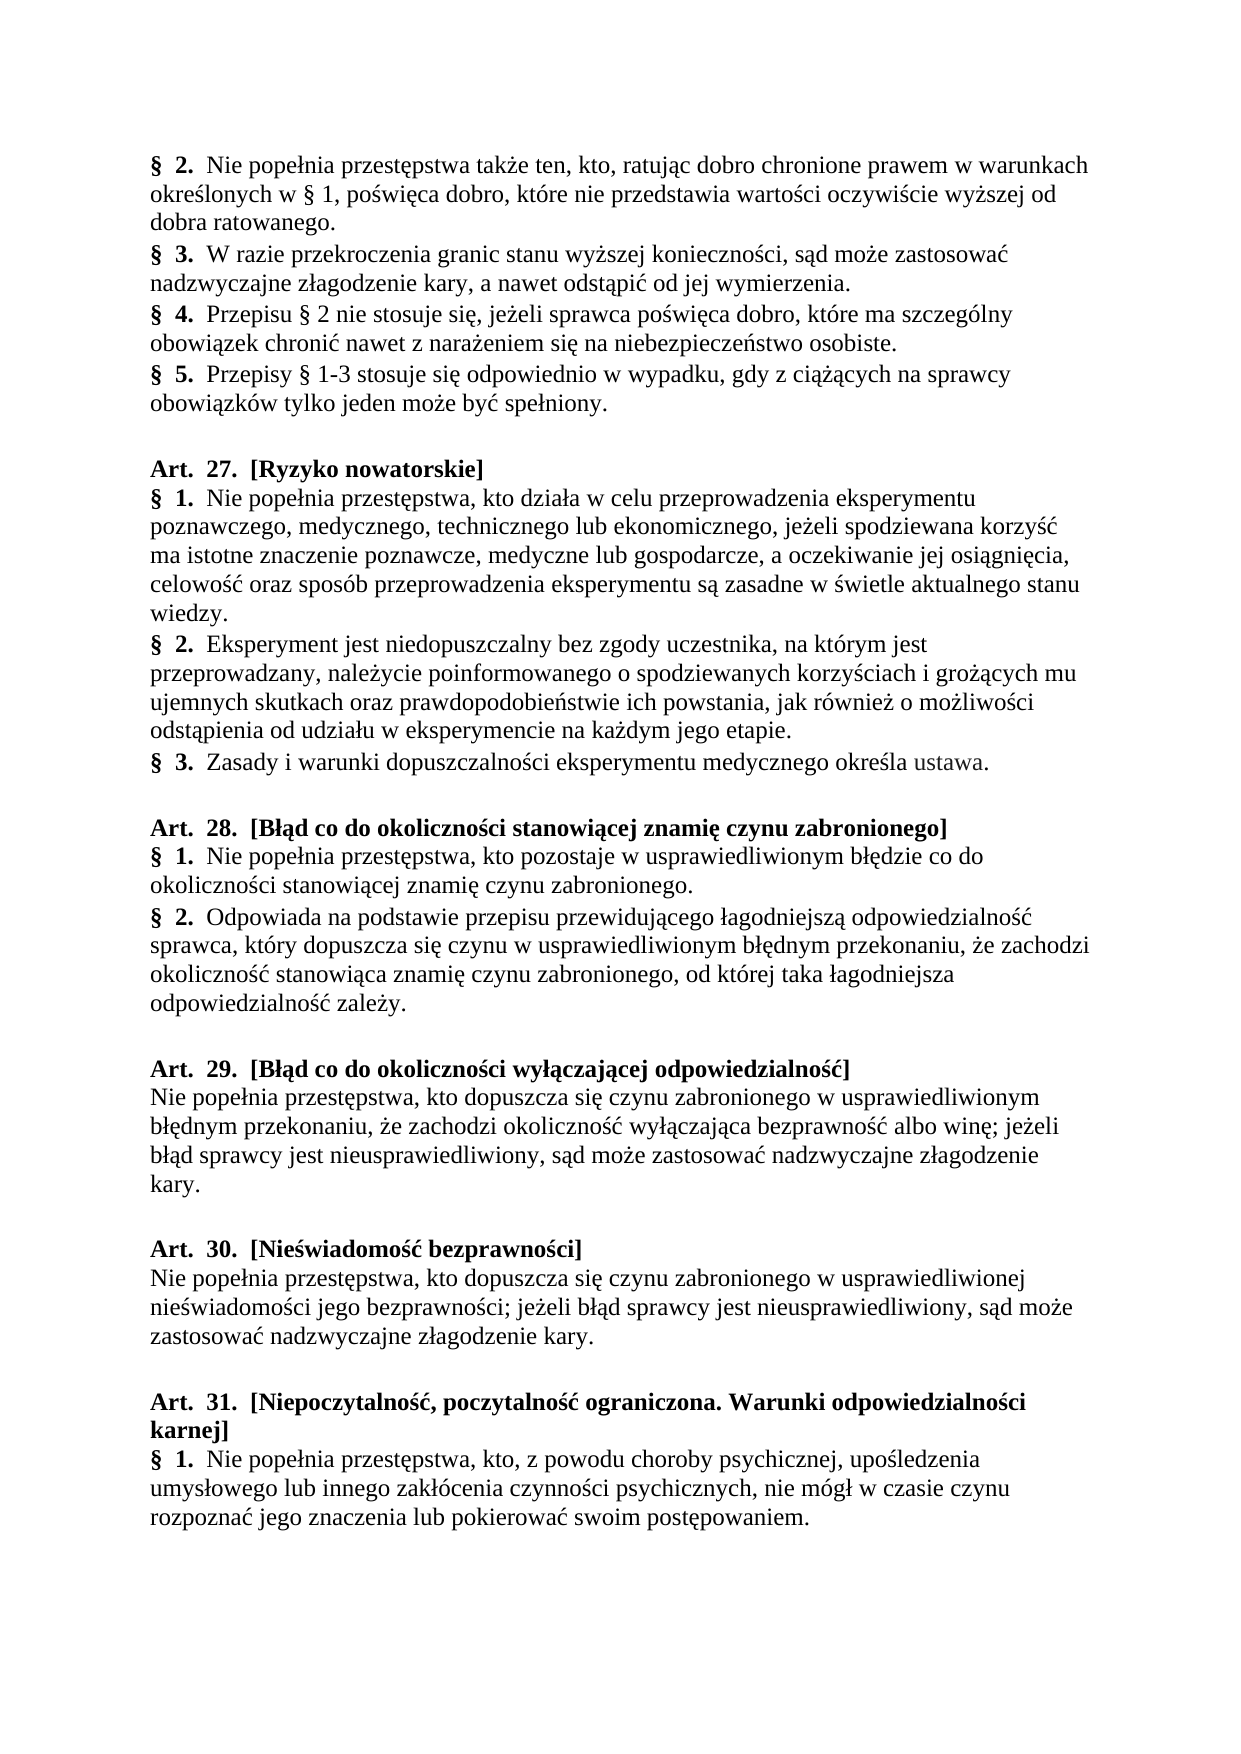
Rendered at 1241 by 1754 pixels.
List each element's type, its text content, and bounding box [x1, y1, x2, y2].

text § 5. Przepisy § 1-3 stosuje się odpowiednio w wypadku, gdy z ciążących na sprawcy obowiązków tylko jeden może być spełniony. [150, 359, 1090, 417]
text § 1. Nie popełnia przestępstwa, kto pozostaje w usprawiedliwionym błędzie co do okoliczności stanowiącej znamię czynu zabronionego. [150, 841, 1090, 899]
text § 2. Eksperyment jest niedopuszczalny bez zgody uczestnika, na którym jest przeprowadzany, należycie poinformowanego o spodziewanych korzyściach i grożących mu ujemnych skutkach oraz prawdopodobieństwie ich powstania, jak również o możliwości odstąpienia od udziału w eksperymencie na każdym jego etapie. [150, 629, 1090, 744]
text § 2. Odpowiada na podstawie przepisu przewidującego łagodniejszą odpowiedzialność sprawca, który dopuszcza się czynu w usprawiedliwionym błędnym przekonaniu, że zachodzi okoliczność stanowiąca znamię czynu zabronionego, od której taka łagodniejsza odpowiedzialność zależy. [150, 902, 1090, 1017]
text § 3. Zasady i warunki dopuszczalności eksperymentu medycznego określa ustawa. [150, 747, 1090, 776]
text Nie popełnia przestępstwa, kto dopuszcza się czynu zabronionego w usprawiedliwionej nieświadomości jego bezprawności; jeżeli błąd sprawcy jest nieusprawiedliwiony, sąd może zastosować nadzwyczajne złagodzenie kary. [150, 1263, 1090, 1349]
text Art. 30. [Nieświadomość bezprawności] [150, 1234, 1090, 1263]
text § 3. W razie przekroczenia granic stanu wyższej konieczności, sąd może zastosować nadzwyczajne złagodzenie kary, a nawet odstąpić od jej wymierzenia. [150, 239, 1090, 296]
text § 1. Nie popełnia przestępstwa, kto działa w celu przeprowadzenia eksperymentu poznawczego, medycznego, technicznego lub ekonomicznego, jeżeli spodziewana korzyść ma istotne znaczenie poznawcze, medyczne lub gospodarcze, a oczekiwanie jej osiągnięcia, celowość oraz sposób przeprowadzenia eksperymentu są zasadne w świetle aktualnego stanu wiedzy. [150, 483, 1090, 626]
text Art. 27. [Ryzyko nowatorskie] [150, 454, 1090, 483]
text § 4. Przepisu § 2 nie stosuje się, jeżeli sprawca poświęca dobro, które ma szczególny obowiązek chronić nawet z narażeniem się na niebezpieczeństwo osobiste. [150, 299, 1090, 357]
text Art. 28. [Błąd co do okoliczności stanowiącej znamię czynu zabronionego] [150, 813, 1090, 841]
text Art. 29. [Błąd co do okoliczności wyłączającej odpowiedzialność] [150, 1054, 1090, 1082]
text Nie popełnia przestępstwa, kto dopuszcza się czynu zabronionego w usprawiedliwionym błędnym przekonaniu, że zachodzi okoliczność wyłączająca bezprawność albo winę; jeżeli błąd sprawcy jest nieusprawiedliwiony, sąd może zastosować nadzwyczajne złagodzenie kary. [150, 1082, 1090, 1197]
text Art. 31. [Niepoczytalność, poczytalność ograniczona. Warunki odpowiedzialności karnej] [150, 1387, 1090, 1444]
text § 1. Nie popełnia przestępstwa, kto, z powodu choroby psychicznej, upośledzenia umysłowego lub innego zakłócenia czynności psychicznych, nie mógł w czasie czynu rozpoznać jego znaczenia lub pokierować swoim postępowaniem. [150, 1444, 1090, 1530]
text § 2. Nie popełnia przestępstwa także ten, kto, ratując dobro chronione prawem w warunkach określonych w § 1, poświęca dobro, które nie przedstawia wartości oczywiście wyższej od dobra ratowanego. [150, 150, 1090, 236]
